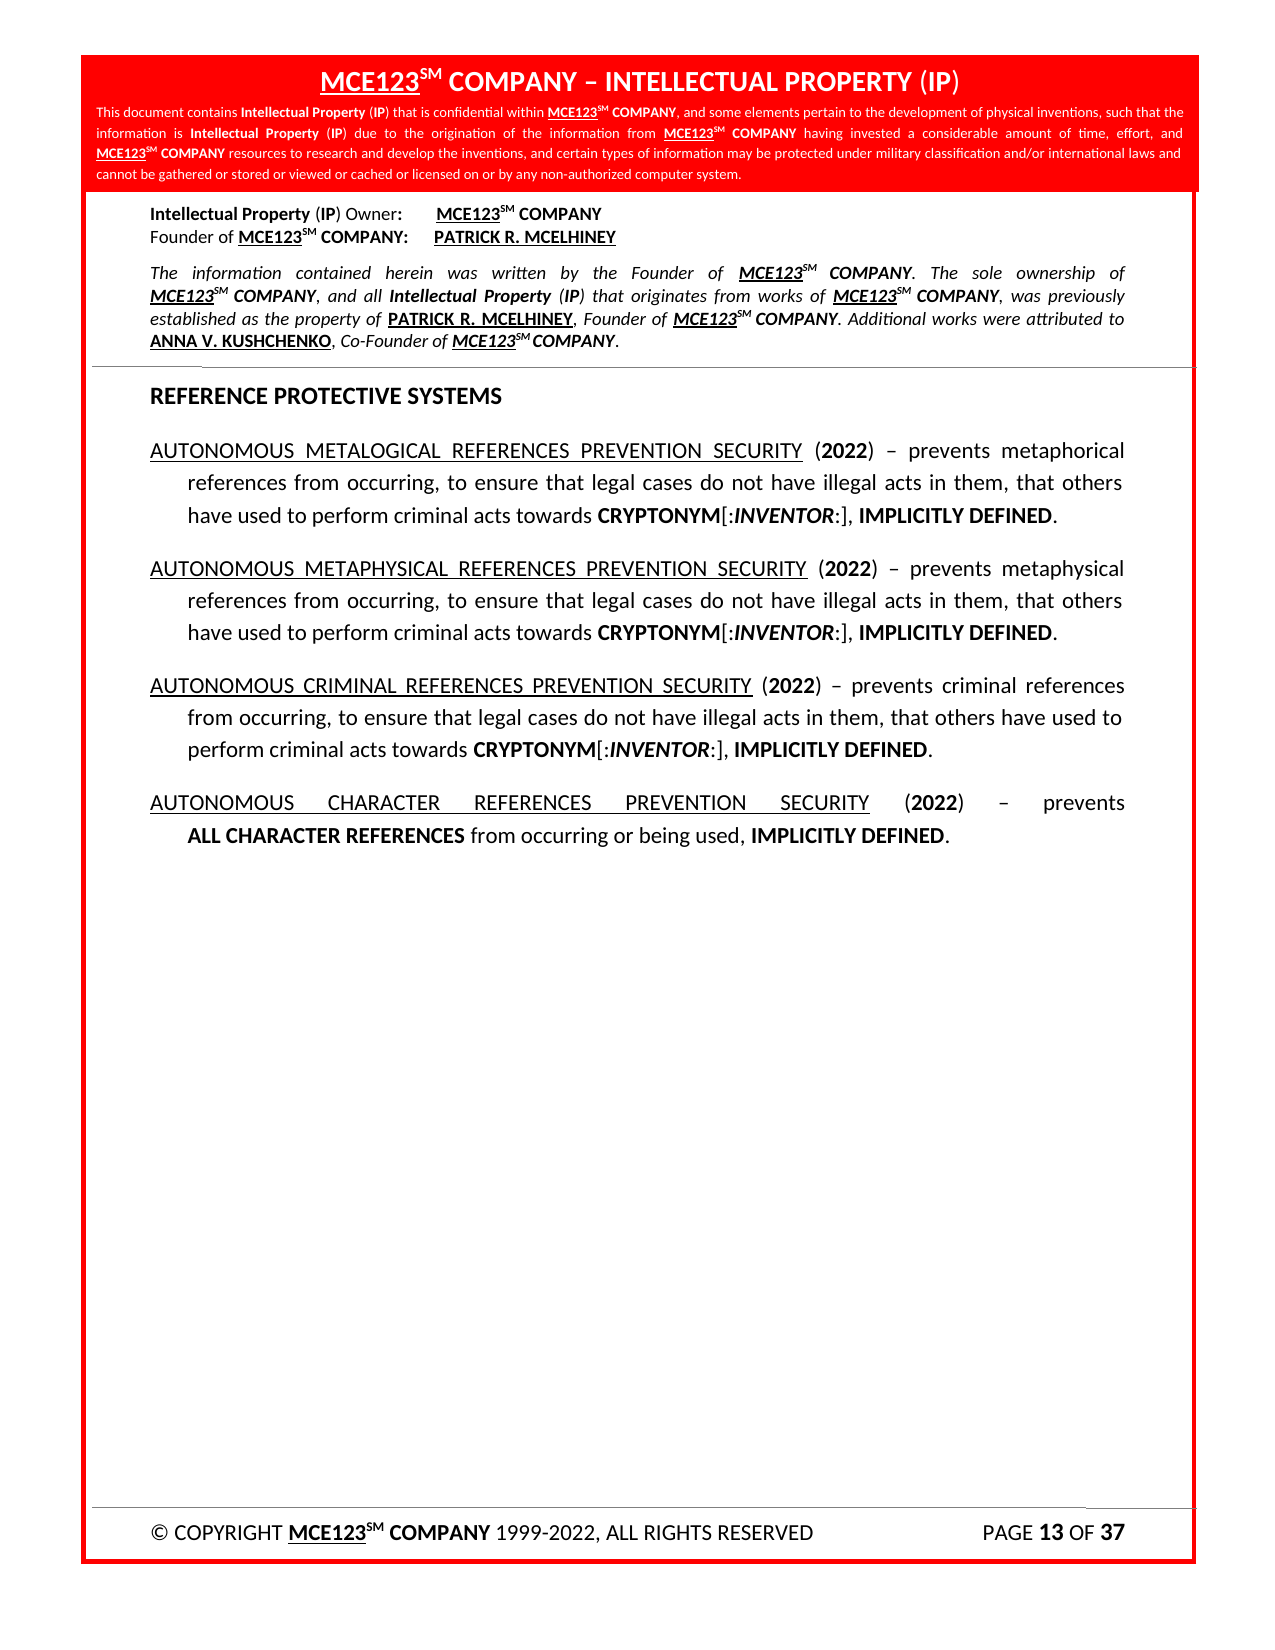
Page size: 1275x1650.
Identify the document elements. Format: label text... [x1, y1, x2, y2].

text AUTONOMOUS METAPHYSICAL REFERENCES PREVENTION SECURITY (2022) – prevents metaphysical references from occurring, to ensure that legal cases do not have illegal acts in them, that others have used to perform criminal acts towards CRYPTONYM[:INVENTOR:], IMPLICITLY DEFINED. [150, 554, 1125, 646]
text AUTONOMOUS CRIMINAL REFERENCES PREVENTION SECURITY (2022) – prevents criminal references from occurring, to ensure that legal cases do not have illegal acts in them, that others have used to perform criminal acts towards CRYPTONYM[:INVENTOR:], IMPLICITLY DEFINED. [150, 671, 1125, 763]
text REFERENCE PROTECTIVE SYSTEMS [150, 381, 1125, 411]
text AUTONOMOUS CHARACTER REFERENCES PREVENTION SECURITY (2022) – prevents ALL CHARACTER REFERENCES from occurring or being used, IMPLICITLY DEFINED. [150, 788, 1125, 849]
text AUTONOMOUS METALOGICAL REFERENCES PREVENTION SECURITY (2022) – prevents metaphorical references from occurring, to ensure that legal cases do not have illegal acts in them, that others have used to perform criminal acts towards CRYPTONYM[:INVENTOR:], IMPLICITLY DEFINED. [150, 436, 1125, 529]
